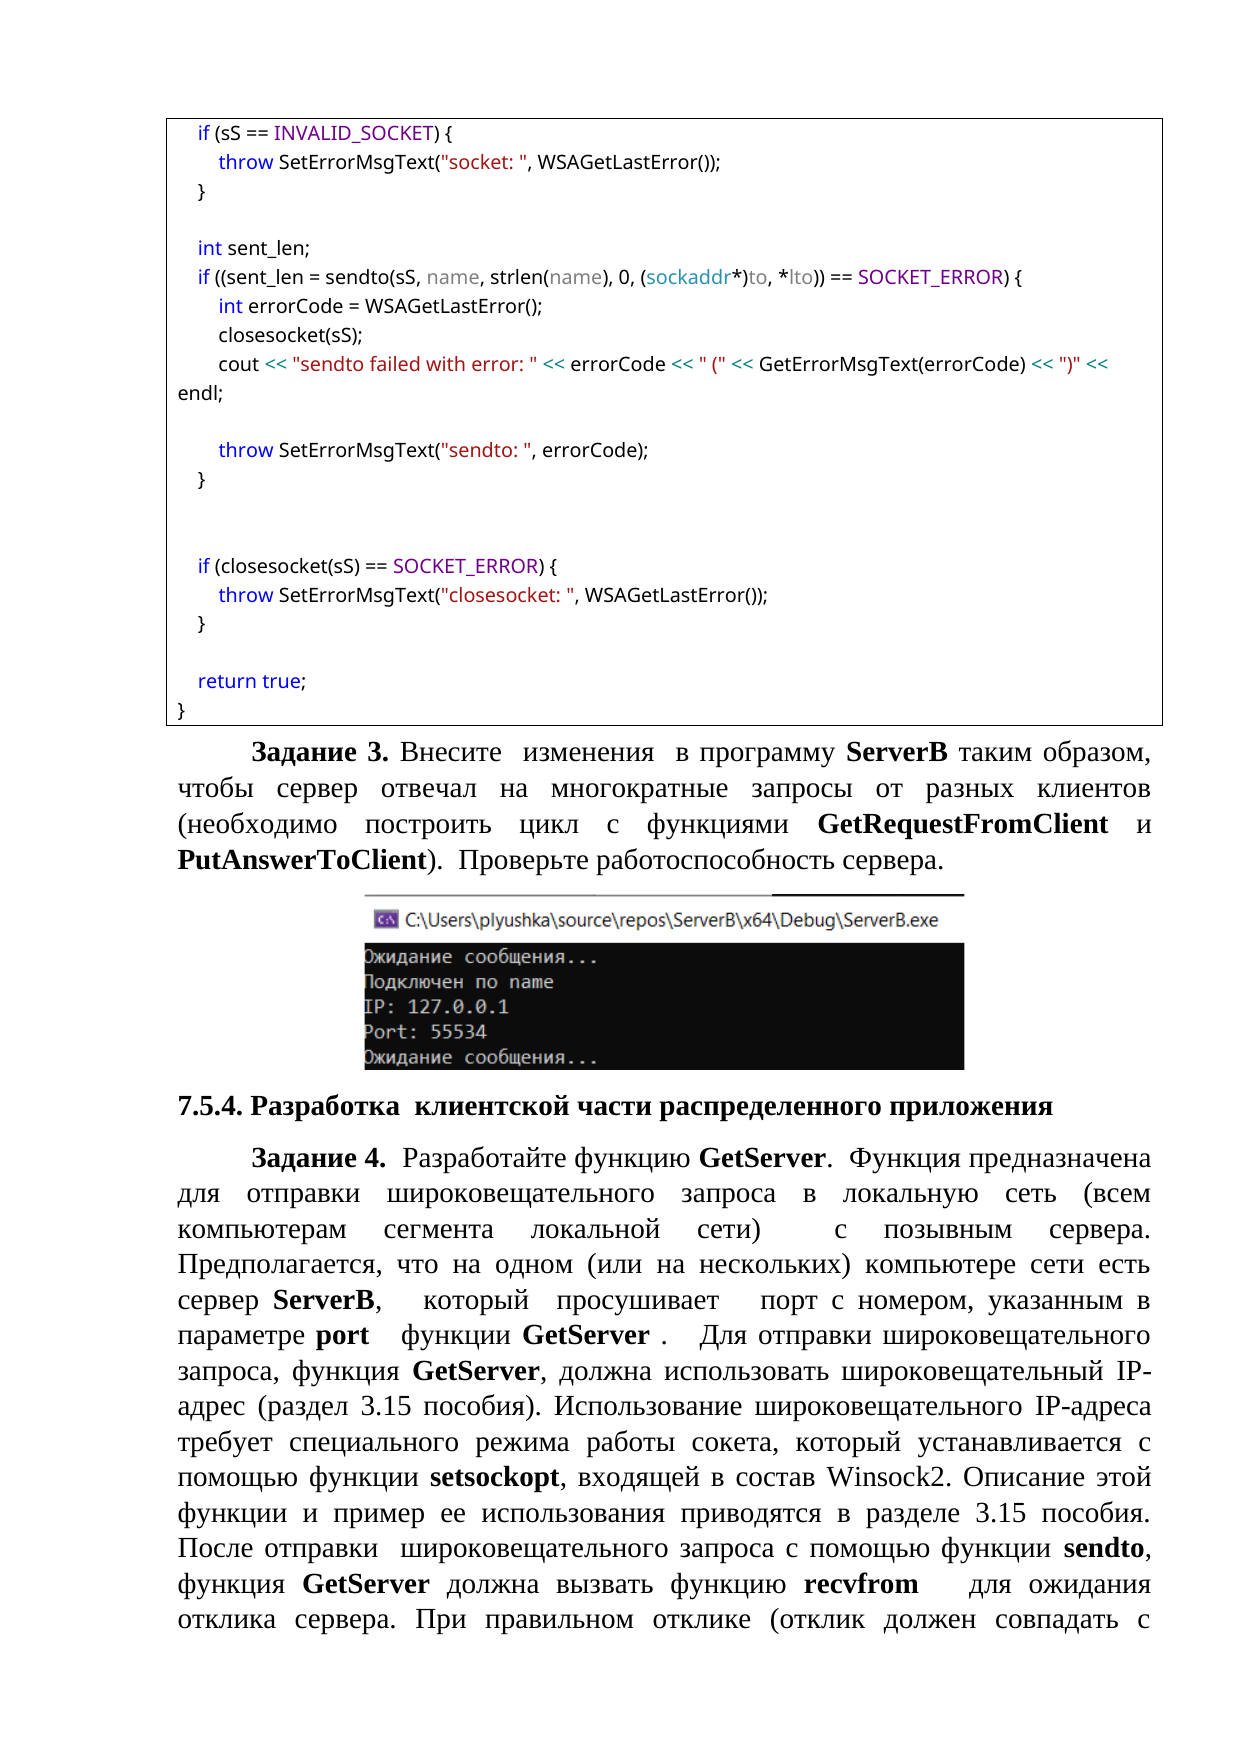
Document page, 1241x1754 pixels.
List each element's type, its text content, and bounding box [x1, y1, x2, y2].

picture [364, 894, 965, 1070]
text Задание 3. Внесите изменения в программу ServerB таким образом, чтобы сервер отвечал на многократные запросы от разных клиентов (необходимо построить цикл с функциями GetRequestFromClient и PutAnswerToClient). Проверьте работоспособность сервера. [177, 734, 1152, 875]
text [177, 1140, 1152, 1635]
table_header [167, 119, 1162, 725]
text 7.5.4. Разработка клиентской части распределенного приложения [177, 1088, 1152, 1121]
